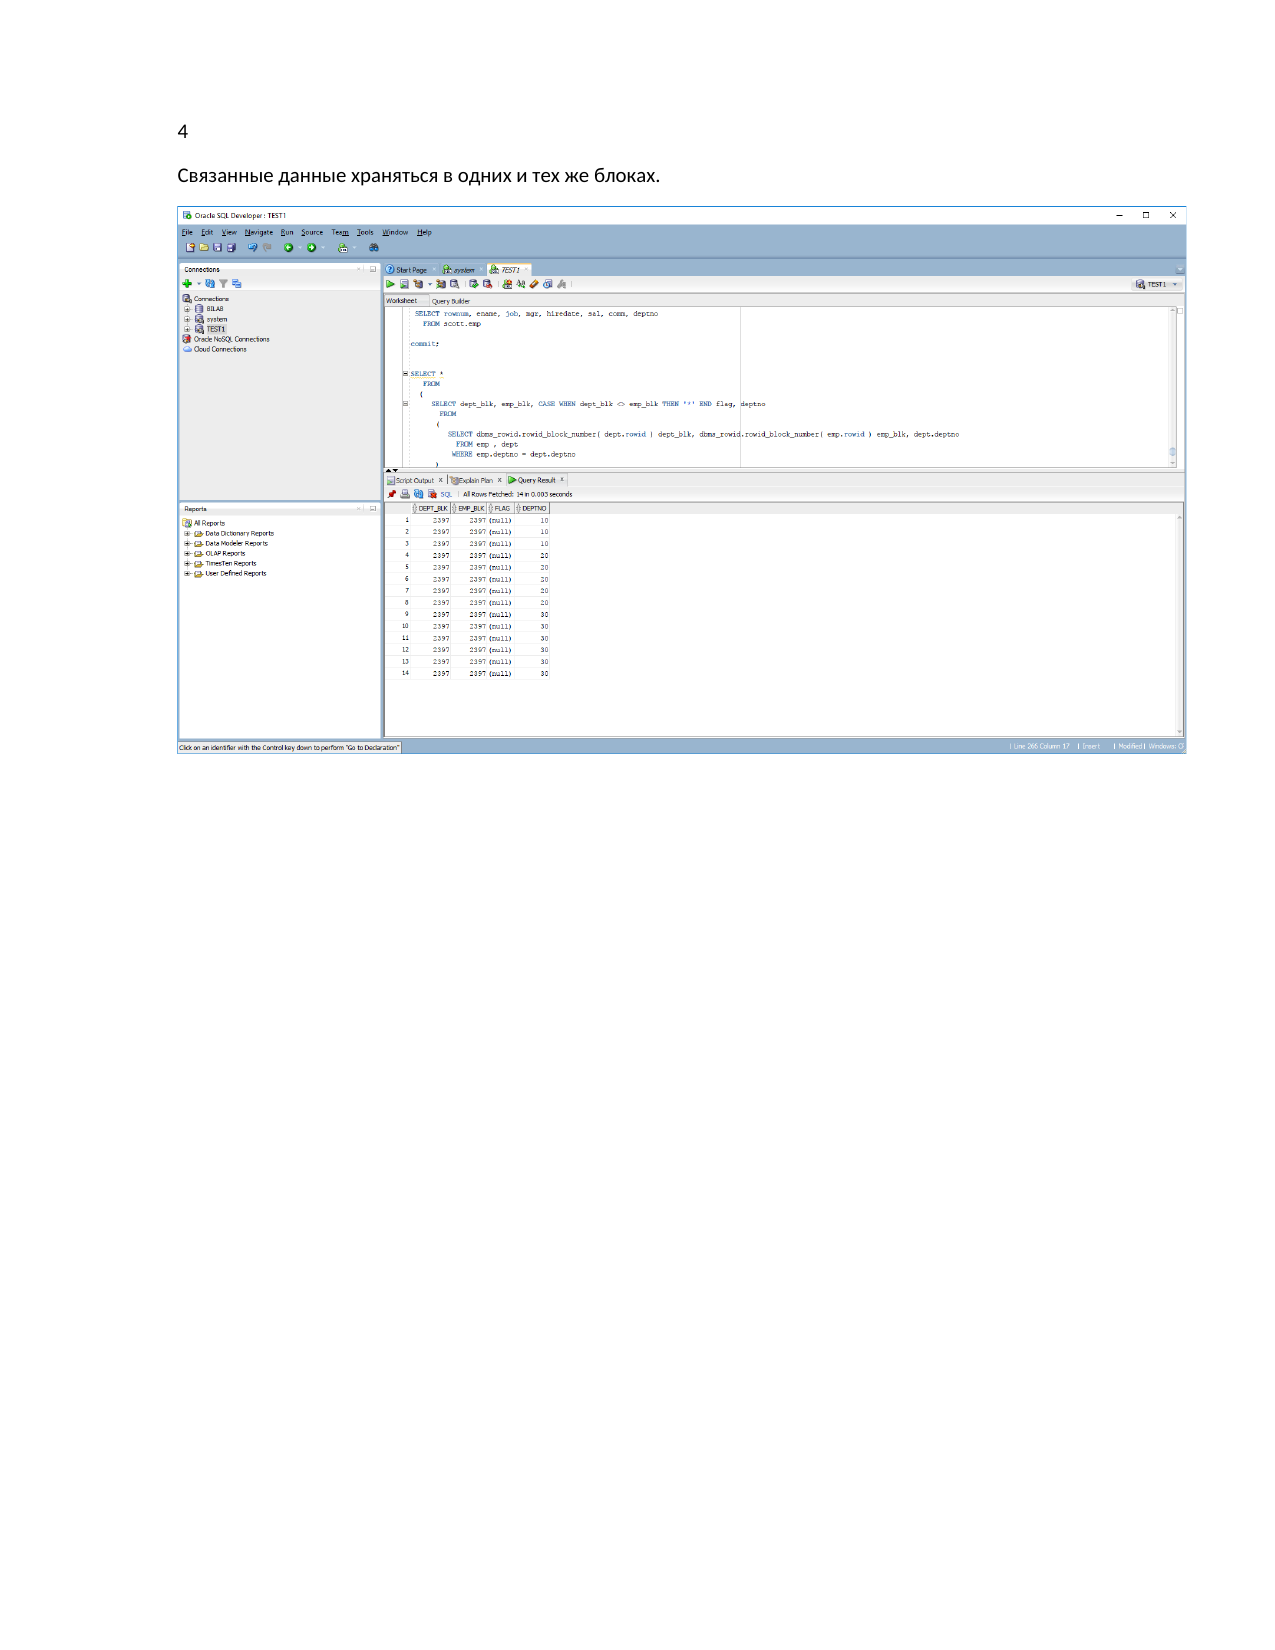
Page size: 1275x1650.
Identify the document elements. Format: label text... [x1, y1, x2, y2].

picture [177, 206, 1187, 754]
text Связанные данные храняться в одних и тех же блоках. [177, 162, 1186, 188]
text 4 [177, 118, 1186, 143]
